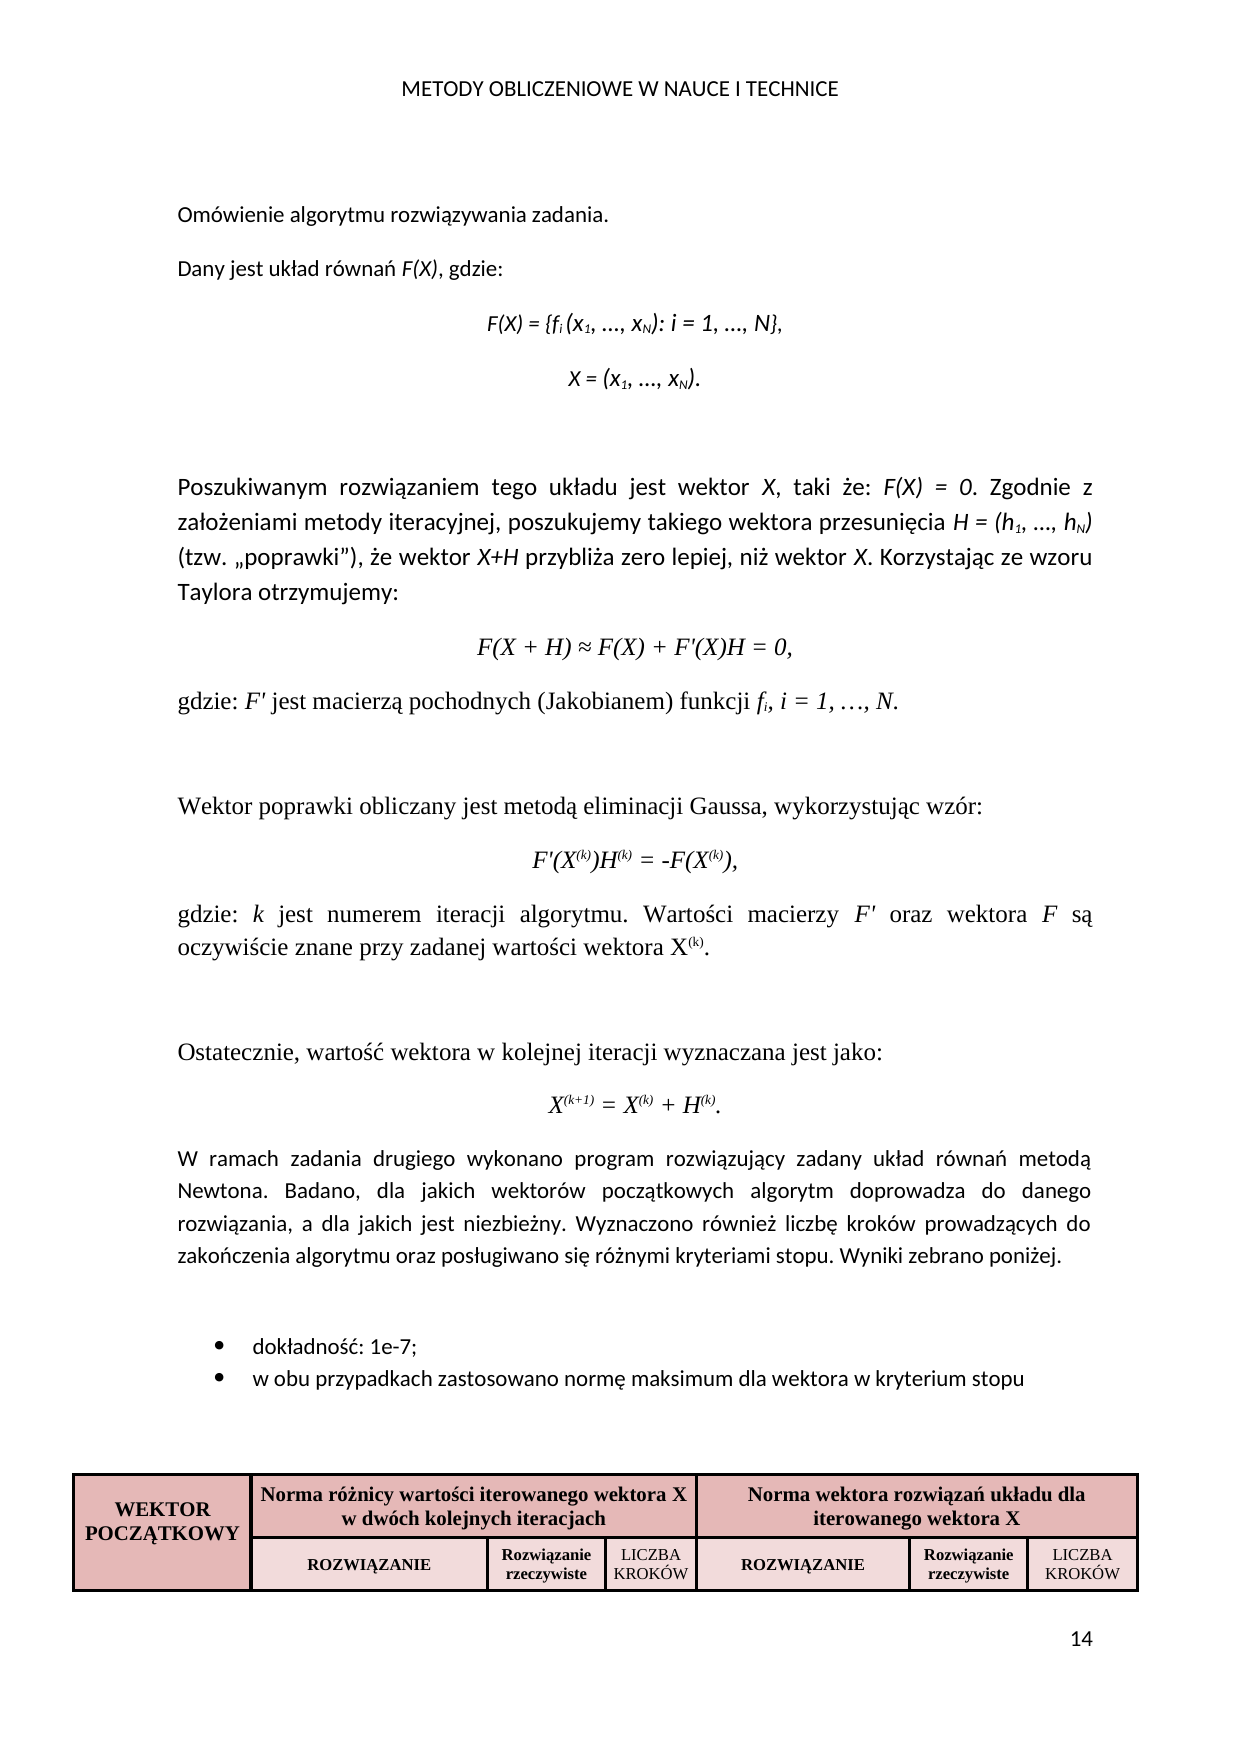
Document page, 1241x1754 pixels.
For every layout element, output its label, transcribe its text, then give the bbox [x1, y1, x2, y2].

table_cell Rozwiązanie rzeczywiste [489, 1539, 604, 1589]
text X = (x1, …, xN). [177, 362, 1093, 393]
text Omówienie algorytmu rozwiązywania zadania. [177, 201, 1093, 229]
text Ostatecznie, wartość wektora w kolejnej iteracji wyznaczana jest jako: [177, 1037, 1093, 1065]
table_cell ROZWIĄZANIE [253, 1539, 486, 1589]
table_cell Rozwiązanie rzeczywiste [911, 1539, 1026, 1589]
text W ramach zadania drugiego wykonano program rozwiązujący zadany układ równań metodą Newtona. Badano, dla jakich wektorów początkowych algorytm doprowadza do danego rozwiązania, a dla jakich jest niezbieżny. Wyznaczono również liczbę kroków prowadzących do zakończenia algorytmu oraz posługiwano się różnymi kryteriami stopu. Wyniki zebrano poniżej. [177, 1144, 1093, 1269]
table_header WEKTOR POCZĄTKOWY [75, 1476, 249, 1589]
table_header Norma wektora rozwiązań układu dla iterowanego wektora X [698, 1476, 1136, 1536]
list w obu przypadkach zastosowano normę maksimum dla wektora w kryterium stopu [215, 1364, 1093, 1392]
text gdzie: k jest numerem iteracji algorytmu. Wartości macierzy F' oraz wektora F są oczywiście znane przy zadanej wartości wektora X(k). [177, 899, 1093, 960]
text F(X + H) ≈ F(X) + F'(X)H = 0, [177, 632, 1093, 661]
text Poszukiwanym rozwiązaniem tego układu jest wektor X, taki że: F(X) = 0. Zgodnie z założeniami metody iteracyjnej, poszukujemy takiego wektora przesunięcia H = (h1, …, hN) (tzw. „poprawki”), że wektor X+H przybliża zero lepiej, niż wektor X. Korzystając ze wzoru Taylora otrzymujemy: [177, 471, 1093, 607]
text F(X) = {fi (x1, …, xN): i = 1, …, N}, [177, 307, 1093, 337]
text X(k+1) = X(k) + H(k). [177, 1090, 1093, 1119]
text Wektor poprawki obliczany jest metodą eliminacji Gaussa, wykorzystując wzór: [177, 791, 1093, 820]
table_cell ROZWIĄZANIE [698, 1539, 908, 1589]
table_cell LICZBA KROKÓW [607, 1539, 695, 1589]
list dokładność: 1e-7; [215, 1332, 1093, 1360]
text F'(X(k))H(k) = -F(X(k)), [177, 845, 1093, 873]
table_header Norma różnicy wartości iterowanego wektora X w dwóch kolejnych iteracjach [253, 1476, 695, 1536]
text Dany jest układ równań F(X), gdzie: [177, 254, 1093, 282]
table_cell LICZBA KROKÓW [1029, 1539, 1136, 1589]
text gdzie: F' jest macierzą pochodnych (Jakobianem) funkcji fi, i = 1, …, N. [177, 686, 1093, 715]
